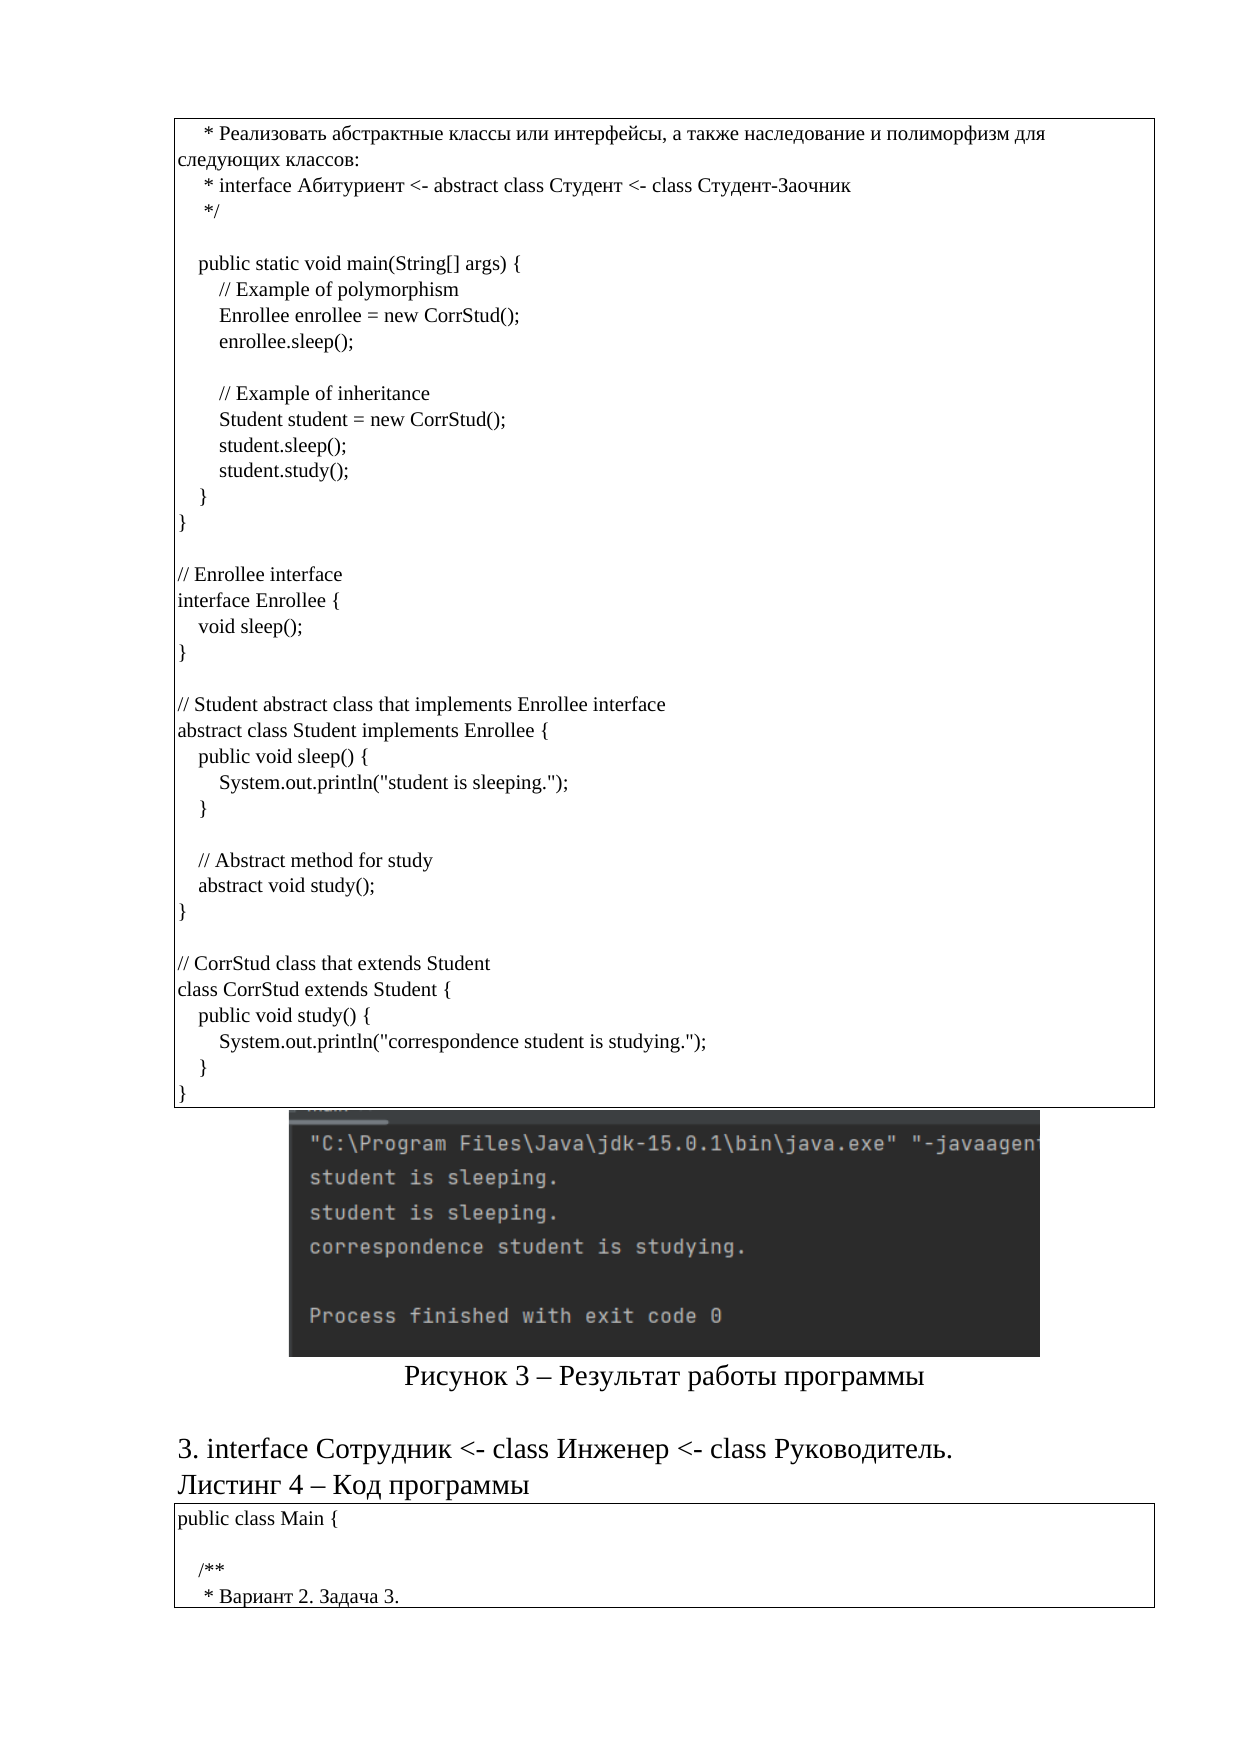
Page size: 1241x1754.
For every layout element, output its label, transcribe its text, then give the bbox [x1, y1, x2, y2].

text // Example of polymorphism [175, 274, 1154, 300]
text } [175, 481, 1154, 507]
text void sleep(); [175, 611, 1154, 637]
text public void study() { [175, 1000, 1154, 1026]
text Enrollee enrollee = new CorrStud(); [175, 300, 1154, 326]
text abstract void study(); [175, 870, 1154, 896]
text // CorrStud class that extends Student [175, 948, 1154, 974]
text enrollee.sleep(); [175, 326, 1154, 353]
text abstract class Student implements Enrollee { [175, 715, 1154, 741]
text * interface Абитуриент <- abstract class Студент <- class Студент-Заочник [175, 170, 1154, 196]
text public class Main { [175, 1504, 1154, 1530]
text * Вариант 2. Задача 3. [175, 1581, 1154, 1607]
text // Enrollee interface [175, 559, 1154, 585]
text class CorrStud extends Student { [175, 974, 1154, 1000]
text public void sleep() { [175, 741, 1154, 767]
text // Student abstract class that implements Enrollee interface [175, 689, 1154, 715]
text } [175, 1052, 1154, 1078]
text Рисунок 3 – Результат работы программы [177, 1358, 1152, 1392]
text * Реализовать абстрактные классы или интерфейсы, а также наследование и полиморфизм для следующих классов: [175, 119, 1154, 170]
text } [175, 792, 1154, 820]
text /** [175, 1555, 1154, 1581]
text interface Enrollee { [175, 585, 1154, 611]
text } [175, 507, 1154, 534]
text System.out.println("student is sleeping."); [175, 767, 1154, 792]
text } [175, 637, 1154, 664]
text 3. interface Сотрудник <- class Инженер <- class Руководитель. Листинг 4 – Код программы [177, 1394, 1152, 1500]
text // Abstract method for study [175, 844, 1154, 870]
picture [288, 1110, 1040, 1357]
text student.study(); [175, 455, 1154, 481]
text */ [175, 196, 1154, 223]
text } [175, 1078, 1154, 1107]
text // Example of inheritance [175, 377, 1154, 403]
text Student student = new CorrStud(); [175, 403, 1154, 429]
text System.out.println("correspondence student is studying."); [175, 1026, 1154, 1052]
text student.sleep(); [175, 429, 1154, 455]
text public static void main(String[] args) { [175, 248, 1154, 274]
text } [175, 896, 1154, 923]
